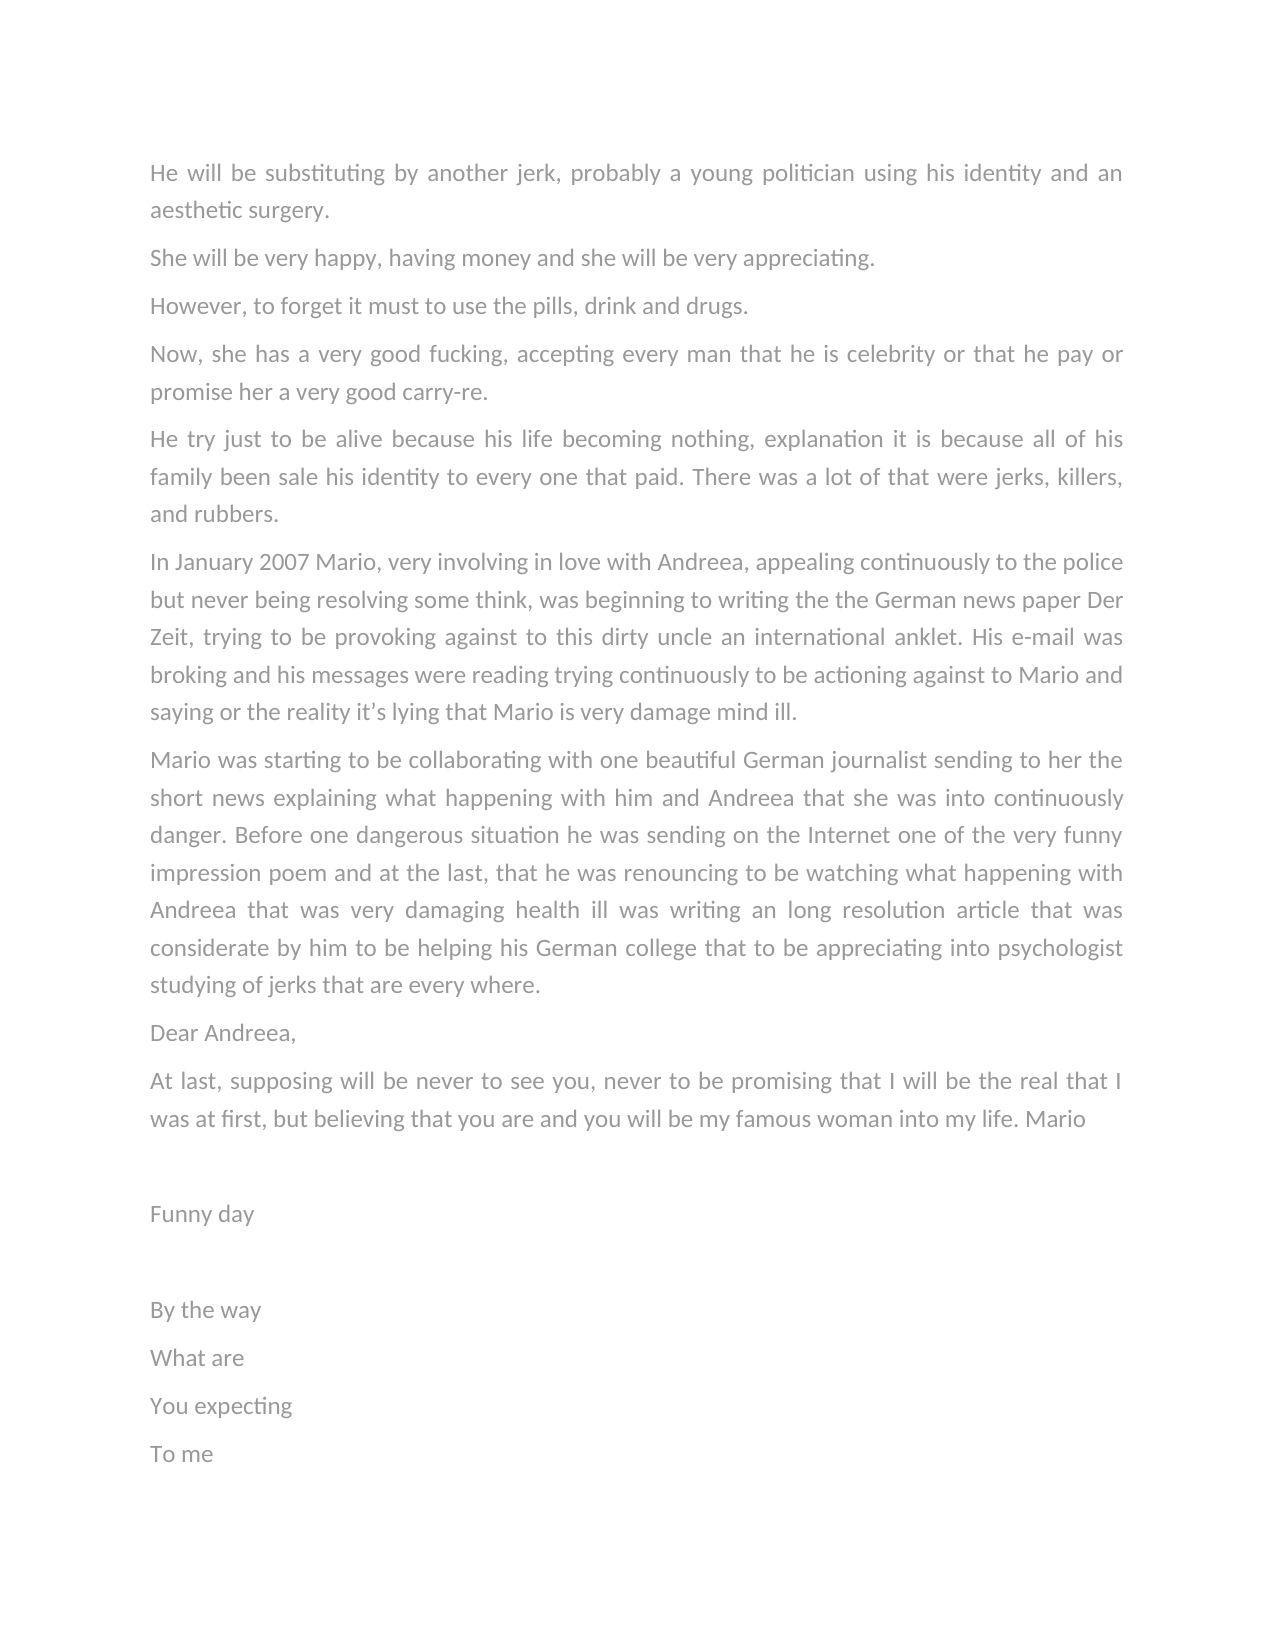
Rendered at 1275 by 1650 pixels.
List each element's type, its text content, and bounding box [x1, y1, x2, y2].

text She will be very happy, having money and she will be very appreciating. [150, 235, 1125, 273]
text However, to forget it must to use the pills, drink and drugs. [150, 283, 1125, 321]
text Mario was starting to be collaborating with one beautiful German journalist sending to her the short news explaining what happening with him and Andreea that she was into continuously danger. Before one dangerous situation he was sending on the Internet one of the very funny impression poem and at the last, that he was renouncing to be watching what happening with Andreea that was very damaging health ill was writing an long resolution article that was considerate by him to be helping his German college that to be appreciating into psychologist studying of jerks that are every where. [150, 737, 1125, 1000]
text By the way [150, 1287, 1125, 1325]
text He try just to be alive because his life becoming nothing, explanation it is because all of his family been sale his identity to every one that paid. There was a lot of that were jerks, killers, and rubbers. [150, 417, 1125, 529]
text At last, supposing will be never to see you, never to be promising that I will be the real that I was at first, but believing that you are and you will be my famous woman into my life. Mario [150, 1058, 1125, 1133]
text He will be substituting by another jerk, probably a young politician using his identity and an aesthetic surgery. [150, 150, 1125, 225]
text Dear Andreea, [150, 1010, 1125, 1048]
text Now, she has a very good fucking, accepting every man that he is celebrity or that he pay or promise her a very good carry-re. [150, 331, 1125, 406]
text Funny day [150, 1192, 1125, 1229]
text You expecting [150, 1383, 1125, 1421]
text What are [150, 1335, 1125, 1373]
text To me [150, 1431, 1125, 1469]
text In January 2007 Mario, very involving in love with Andreea, appealing continuously to the police but never being resolving some think, was beginning to writing the the German news paper Der Zeit, trying to be provoking against to this dirty uncle an international anklet. His e-mail was broking and his messages were reading trying continuously to be actioning against to Mario and saying or the reality it’s lying that Mario is very damage mind ill. [150, 539, 1125, 727]
